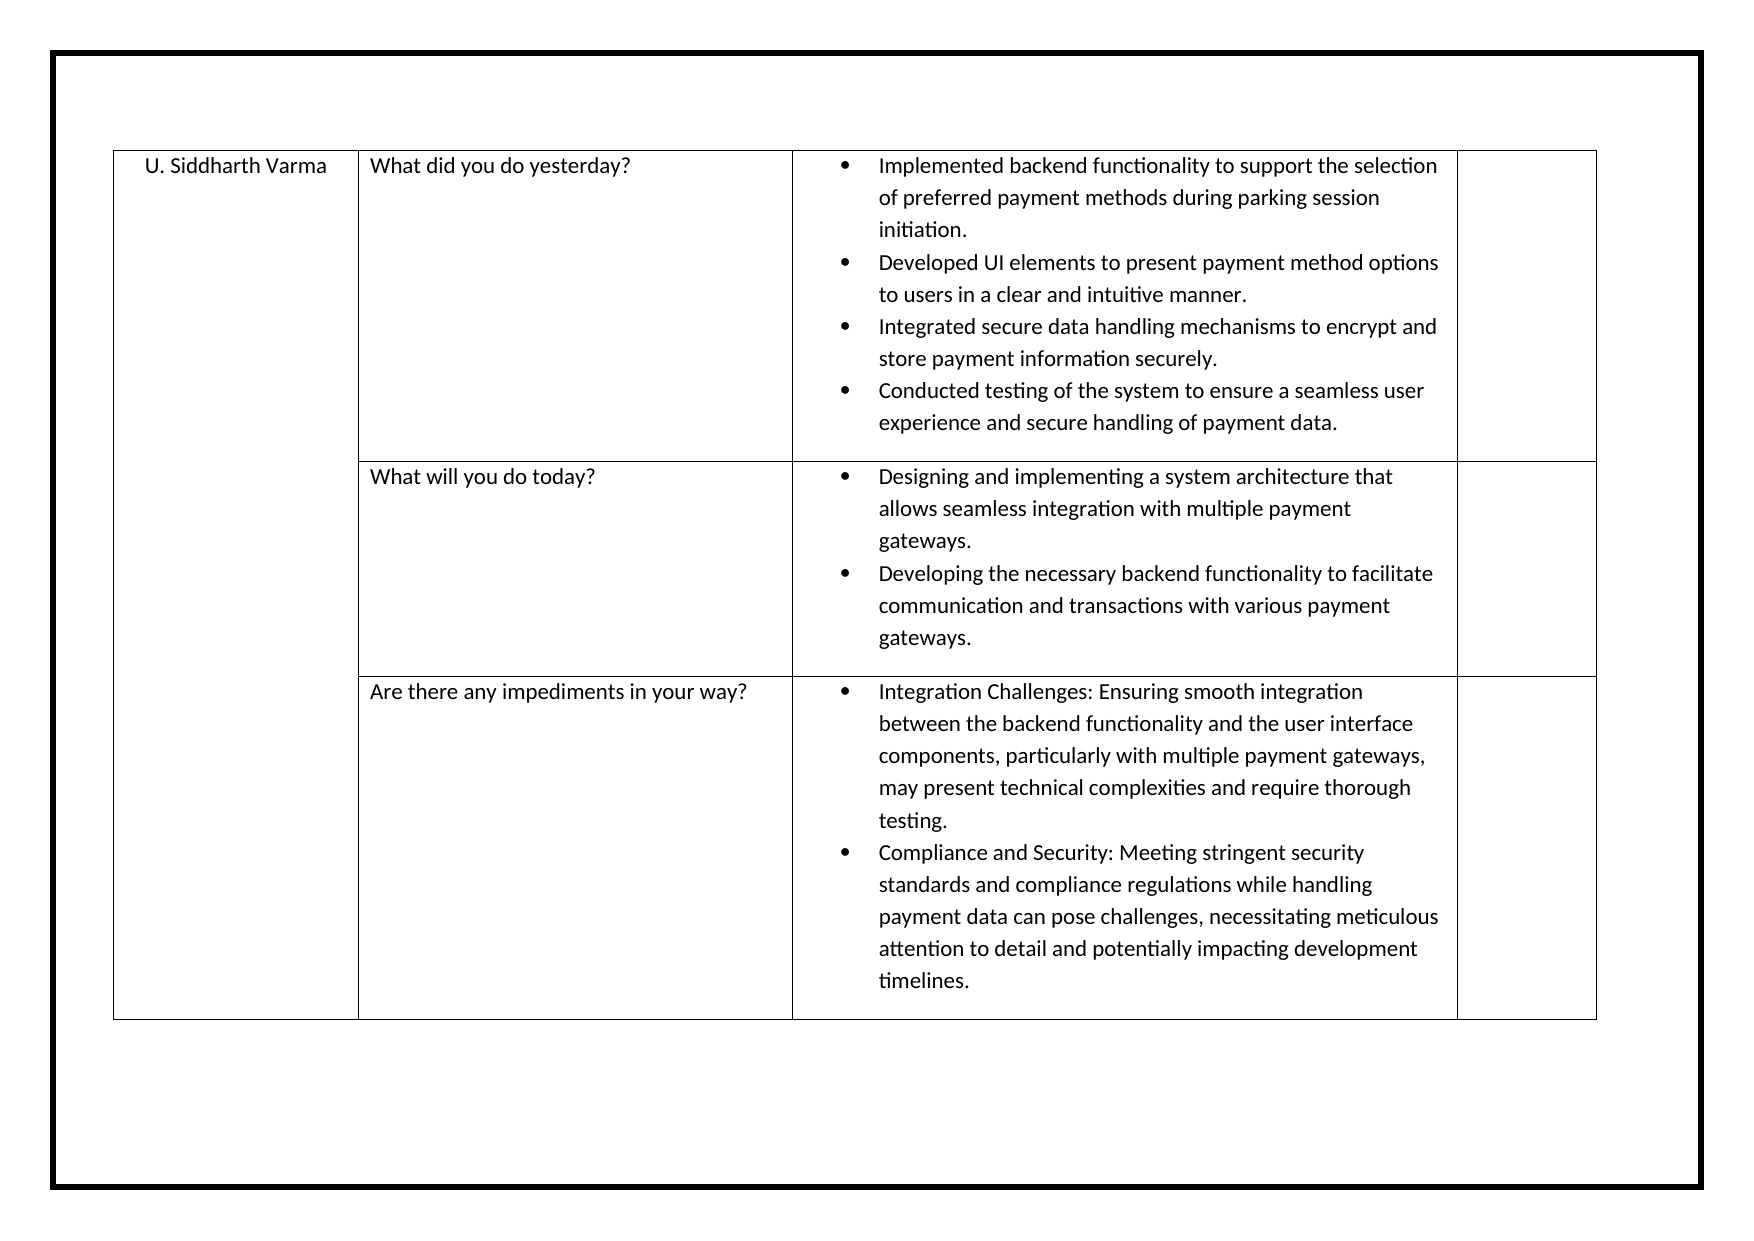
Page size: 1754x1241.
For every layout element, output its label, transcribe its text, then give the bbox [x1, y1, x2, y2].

table_cell Designing and implementing a system architecture that allows seamless integration with multiple payment gateways. Developing the necessary backend functionality to facilitate communication and transactions with various payment gateways. [793, 462, 1457, 676]
table_cell Implemented backend functionality to support the selection of preferred payment methods during parking session initiation. Developed UI elements to present payment method options to users in a clear and intuitive manner. Integrated secure data handling mechanisms to encrypt and store payment information securely. Conducted testing of the system to ensure a seamless user experience and secure handling of payment data. [793, 151, 1457, 461]
table_cell U. Siddharth Varma [114, 151, 358, 1019]
table_cell [1458, 677, 1596, 1019]
table_cell What did you do yesterday? [359, 151, 792, 461]
table_cell What will you do today? [359, 462, 792, 676]
table_cell [1458, 151, 1596, 461]
table_cell Integration Challenges: Ensuring smooth integration between the backend functionality and the user interface components, particularly with multiple payment gateways, may present technical complexities and require thorough testing. Compliance and Security: Meeting stringent security standards and compliance regulations while handling payment data can pose challenges, necessitating meticulous attention to detail and potentially impacting development timelines. [793, 677, 1457, 1019]
table_cell [1458, 462, 1596, 676]
table_cell Are there any impediments in your way? [359, 677, 792, 1019]
